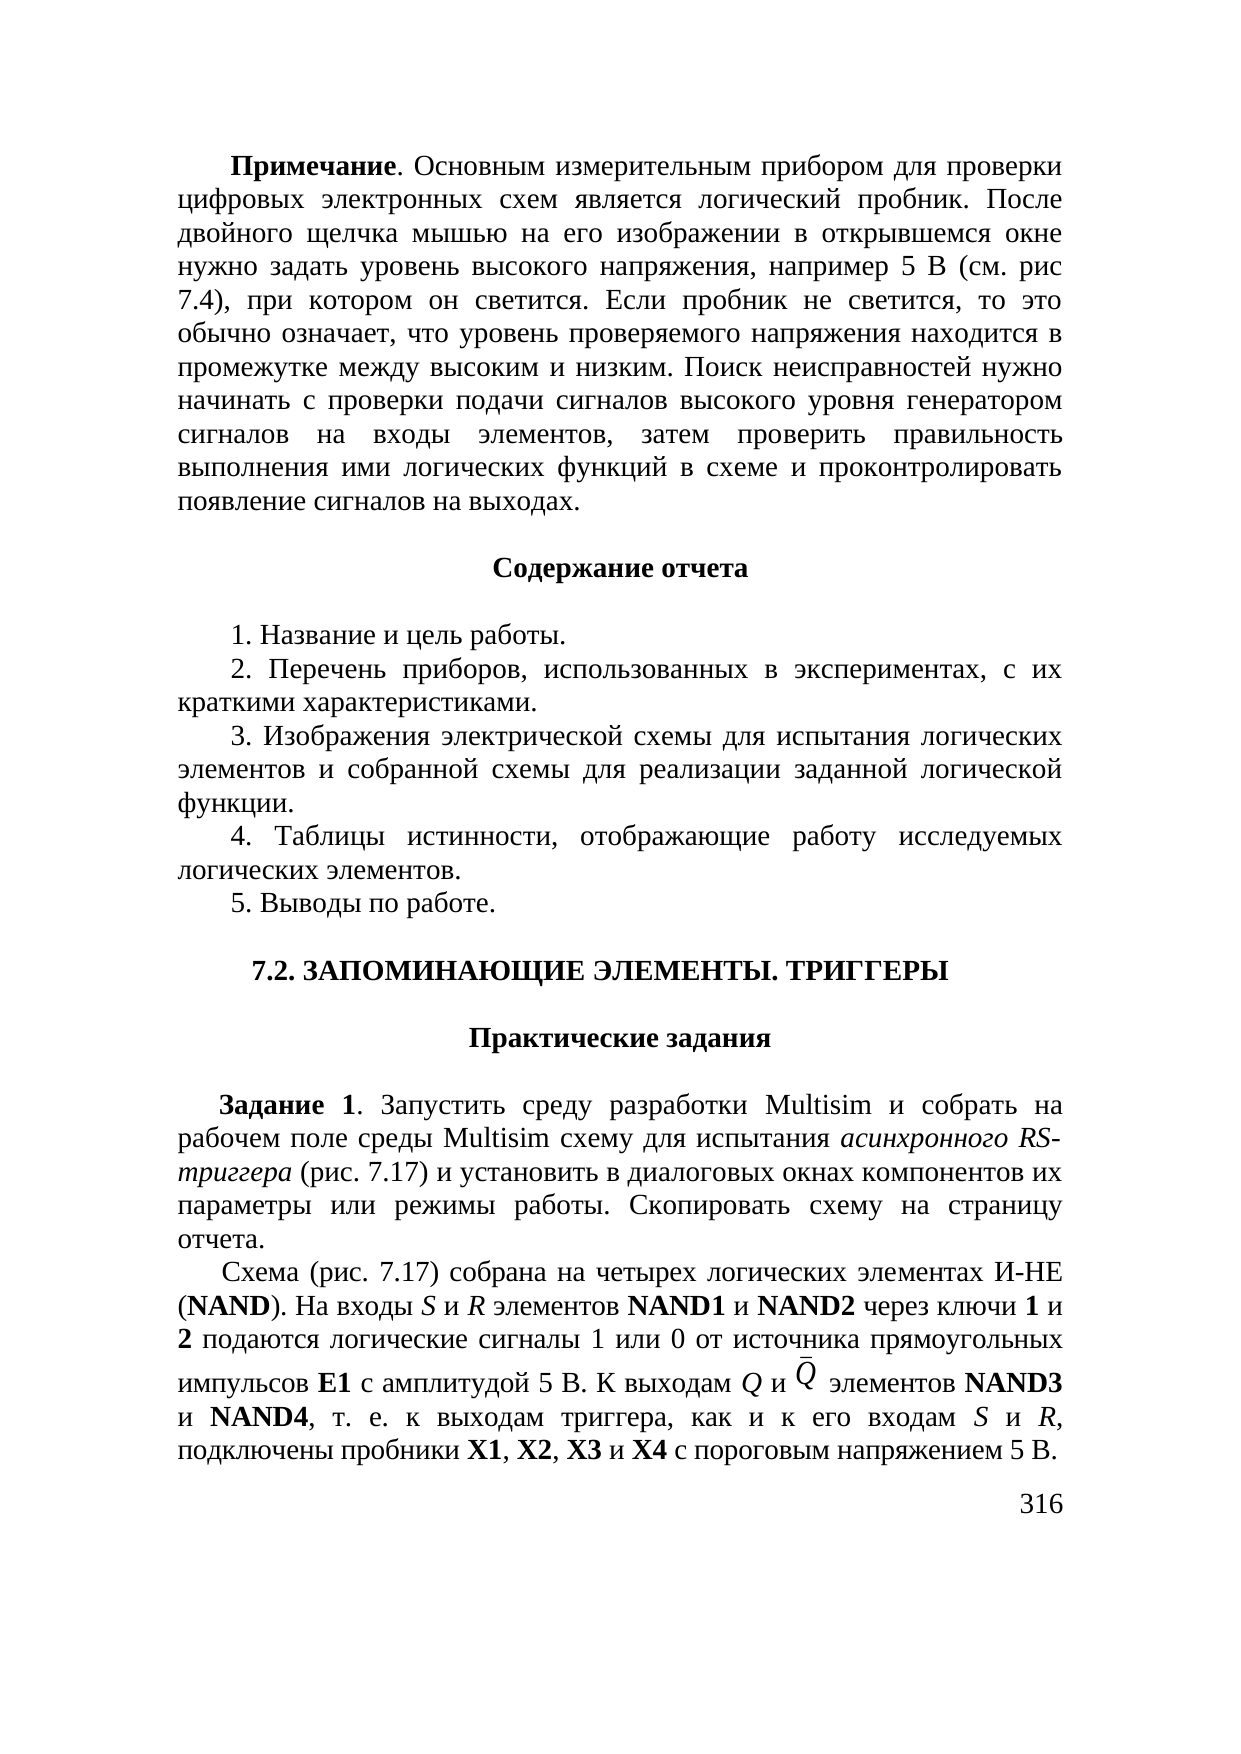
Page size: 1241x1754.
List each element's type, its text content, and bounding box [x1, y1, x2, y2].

text 2. Перечень приборов, использованных в экспериментах, с их краткими характеристиками. [177, 651, 1063, 718]
subtitle Практические задания [177, 1020, 1063, 1053]
text 4. Таблицы истинности, отображающие работу исследуемых логических элементов. [177, 818, 1063, 886]
text 1. Название и цель работы. [177, 617, 1063, 651]
text Задание 1. Запустить среду разработки Multisim и собрать на рабочем поле среды Multisim схему для испытания асинхронного RS-триггера (рис. 7.17) и установить в диалоговых окнах компонентов их параметры или режимы работы. Скопировать схему на страницу отчета. [177, 1087, 1063, 1254]
text Примечание. Основным измерительным прибором для проверки цифровых электронных схем является логический пробник. После двойного щелчка мышью на его изображении в открывшемся окне нужно задать уровень высокого напряжения, например 5 В (см. рис 7.4), при котором он светится. Если пробник не светится, то это обычно означает, что уровень проверяемого напряжения находится в промежутке между высоким и низким. Поиск неисправностей нужно начинать с проверки подачи сигналов высокого уровня генератором сигналов на входы элементов, затем проверить правильность выполнения ими логических функций в схеме и проконтролировать появление сигналов на выходах. [177, 148, 1063, 517]
text 5. Выводы по работе. [177, 886, 1063, 919]
subtitle Содержание отчета [177, 550, 1063, 584]
subtitle 7.2. Запоминающие элементы. Триггеры [177, 953, 1063, 986]
text 3. Изображения электрической схемы для испытания логических элементов и собранной схемы для реализации заданной логической функции. [177, 718, 1063, 818]
text Схема (рис. 7.17) собрана на четырех логических элементах И-НЕ (NAND). На входы S и R элементов NAND1 и NAND2 через ключи 1 и 2 подаются логические сигналы 1 или 0 от источника прямоугольных импульсов Е1 с амплитудой 5 В. К выходам Q и элементов NAND3 и NAND4, т. е. к выходам триггера, как и к его входам S и R, подключены пробники Х1, Х2, Х3 и Х4 с пороговым напряжением 5 В. [177, 1254, 1063, 1466]
